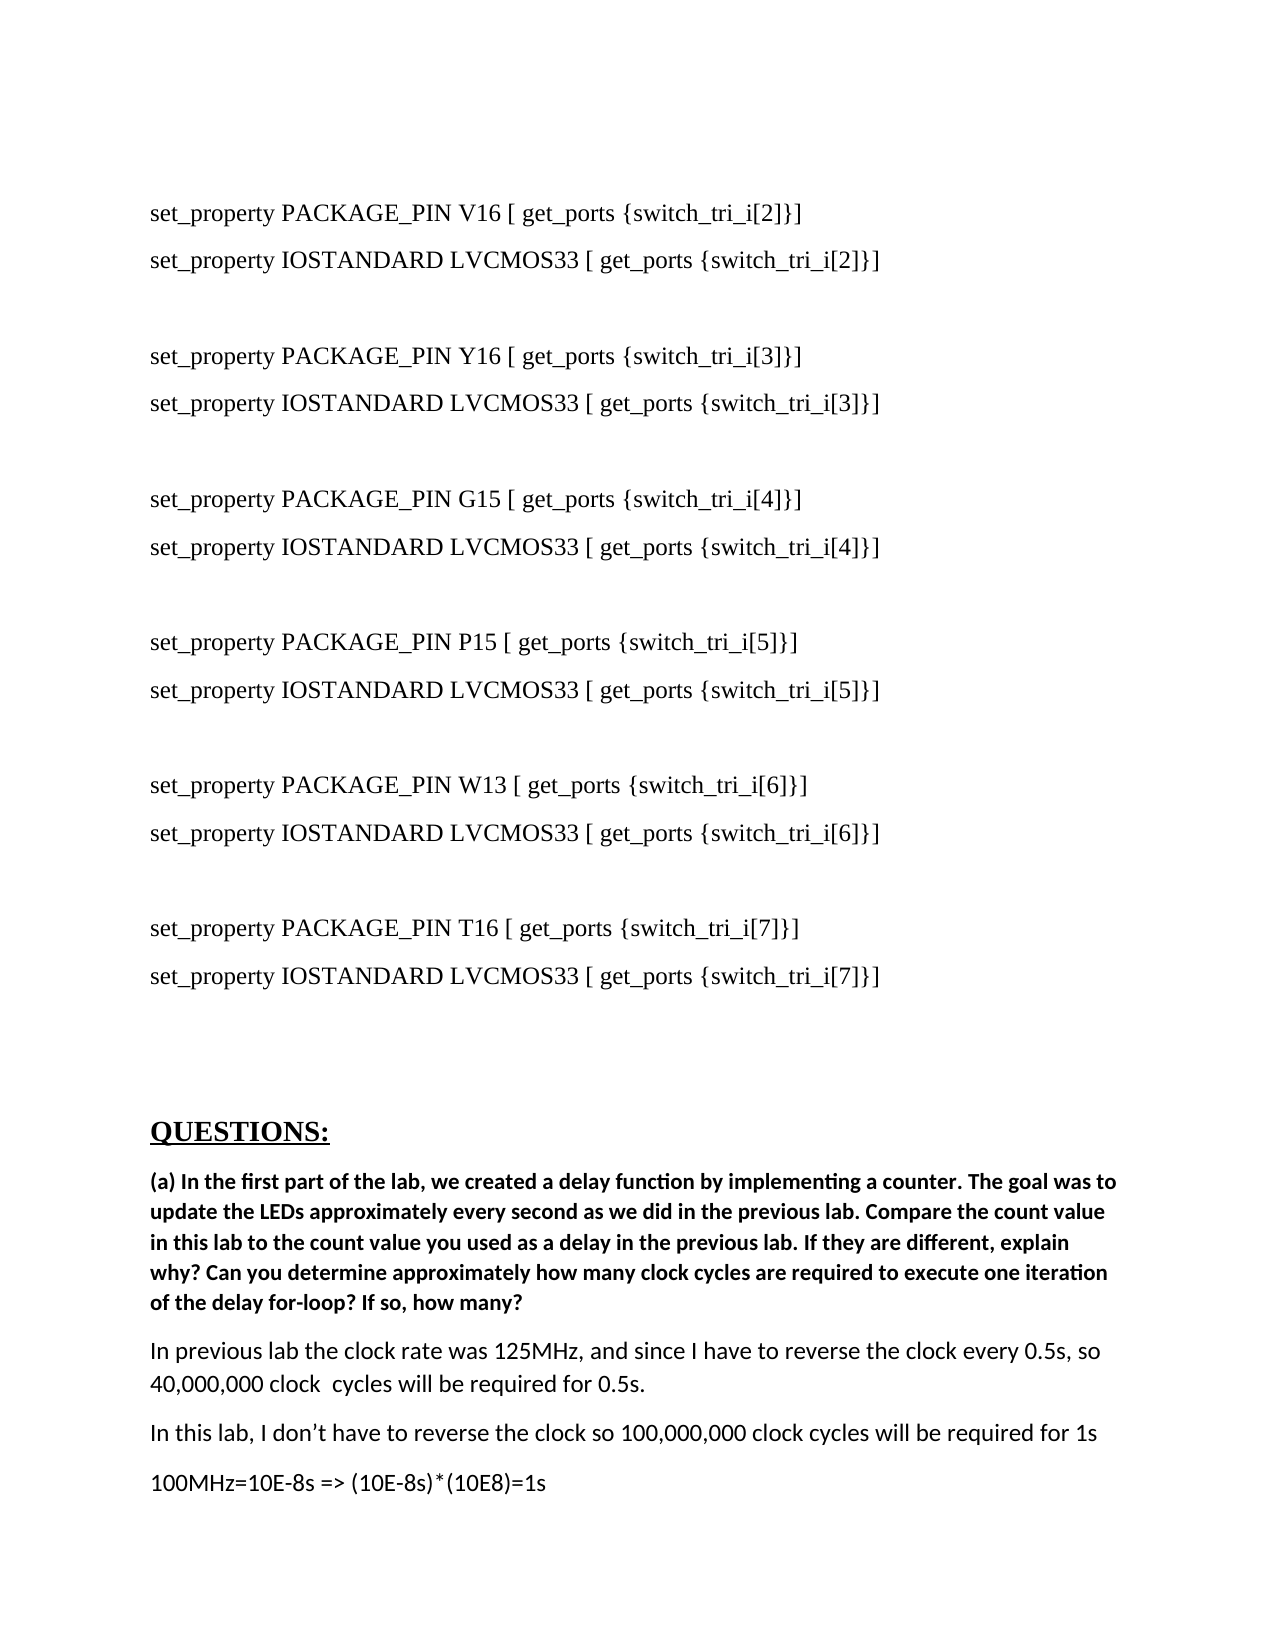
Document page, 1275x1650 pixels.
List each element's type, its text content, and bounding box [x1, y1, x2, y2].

text set_property IOSTANDARD LVCMOS33 [ get_ports {switch_tri_i[5]}] [150, 675, 1125, 703]
text QUESTIONS: [150, 1114, 1125, 1148]
text set_property PACKAGE_PIN P15 [ get_ports {switch_tri_i[5]}] [150, 627, 1125, 656]
text set_property IOSTANDARD LVCMOS33 [ get_ports {switch_tri_i[2]}] [150, 245, 1125, 274]
text set_property PACKAGE_PIN Y16 [ get_ports {switch_tri_i[3]}] [150, 341, 1125, 369]
text 100MHz=10E-8s => (10E-8s)*(10E8)=1s [150, 1467, 1125, 1497]
text In this lab, I don’t have to reverse the clock so 100,000,000 clock cycles will be required for 1s [150, 1417, 1125, 1448]
text set_property IOSTANDARD LVCMOS33 [ get_ports {switch_tri_i[7]}] [150, 961, 1125, 990]
text (a) In the first part of the lab, we created a delay function by implementing a counter. The goal was to update the LEDs approximately every second as we did in the previous lab. Compare the count value in this lab to the count value you used as a delay in the previous lab. If they are different, explain why? Can you determine approximately how many clock cycles are required to execute one iteration of the delay for-loop? If so, how many? [150, 1167, 1125, 1316]
text set_property IOSTANDARD LVCMOS33 [ get_ports {switch_tri_i[4]}] [150, 532, 1125, 560]
text set_property IOSTANDARD LVCMOS33 [ get_ports {switch_tri_i[6]}] [150, 818, 1125, 847]
text In previous lab the clock rate was 125MHz, and since I have to reverse the clock every 0.5s, so 40,000,000 clock cycles will be required for 0.5s. [150, 1335, 1125, 1398]
text set_property PACKAGE_PIN V16 [ get_ports {switch_tri_i[2]}] [150, 198, 1125, 226]
text set_property PACKAGE_PIN G15 [ get_ports {switch_tri_i[4]}] [150, 484, 1125, 513]
text set_property PACKAGE_PIN T16 [ get_ports {switch_tri_i[7]}] [150, 913, 1125, 942]
text set_property IOSTANDARD LVCMOS33 [ get_ports {switch_tri_i[3]}] [150, 388, 1125, 417]
text set_property PACKAGE_PIN W13 [ get_ports {switch_tri_i[6]}] [150, 770, 1125, 799]
